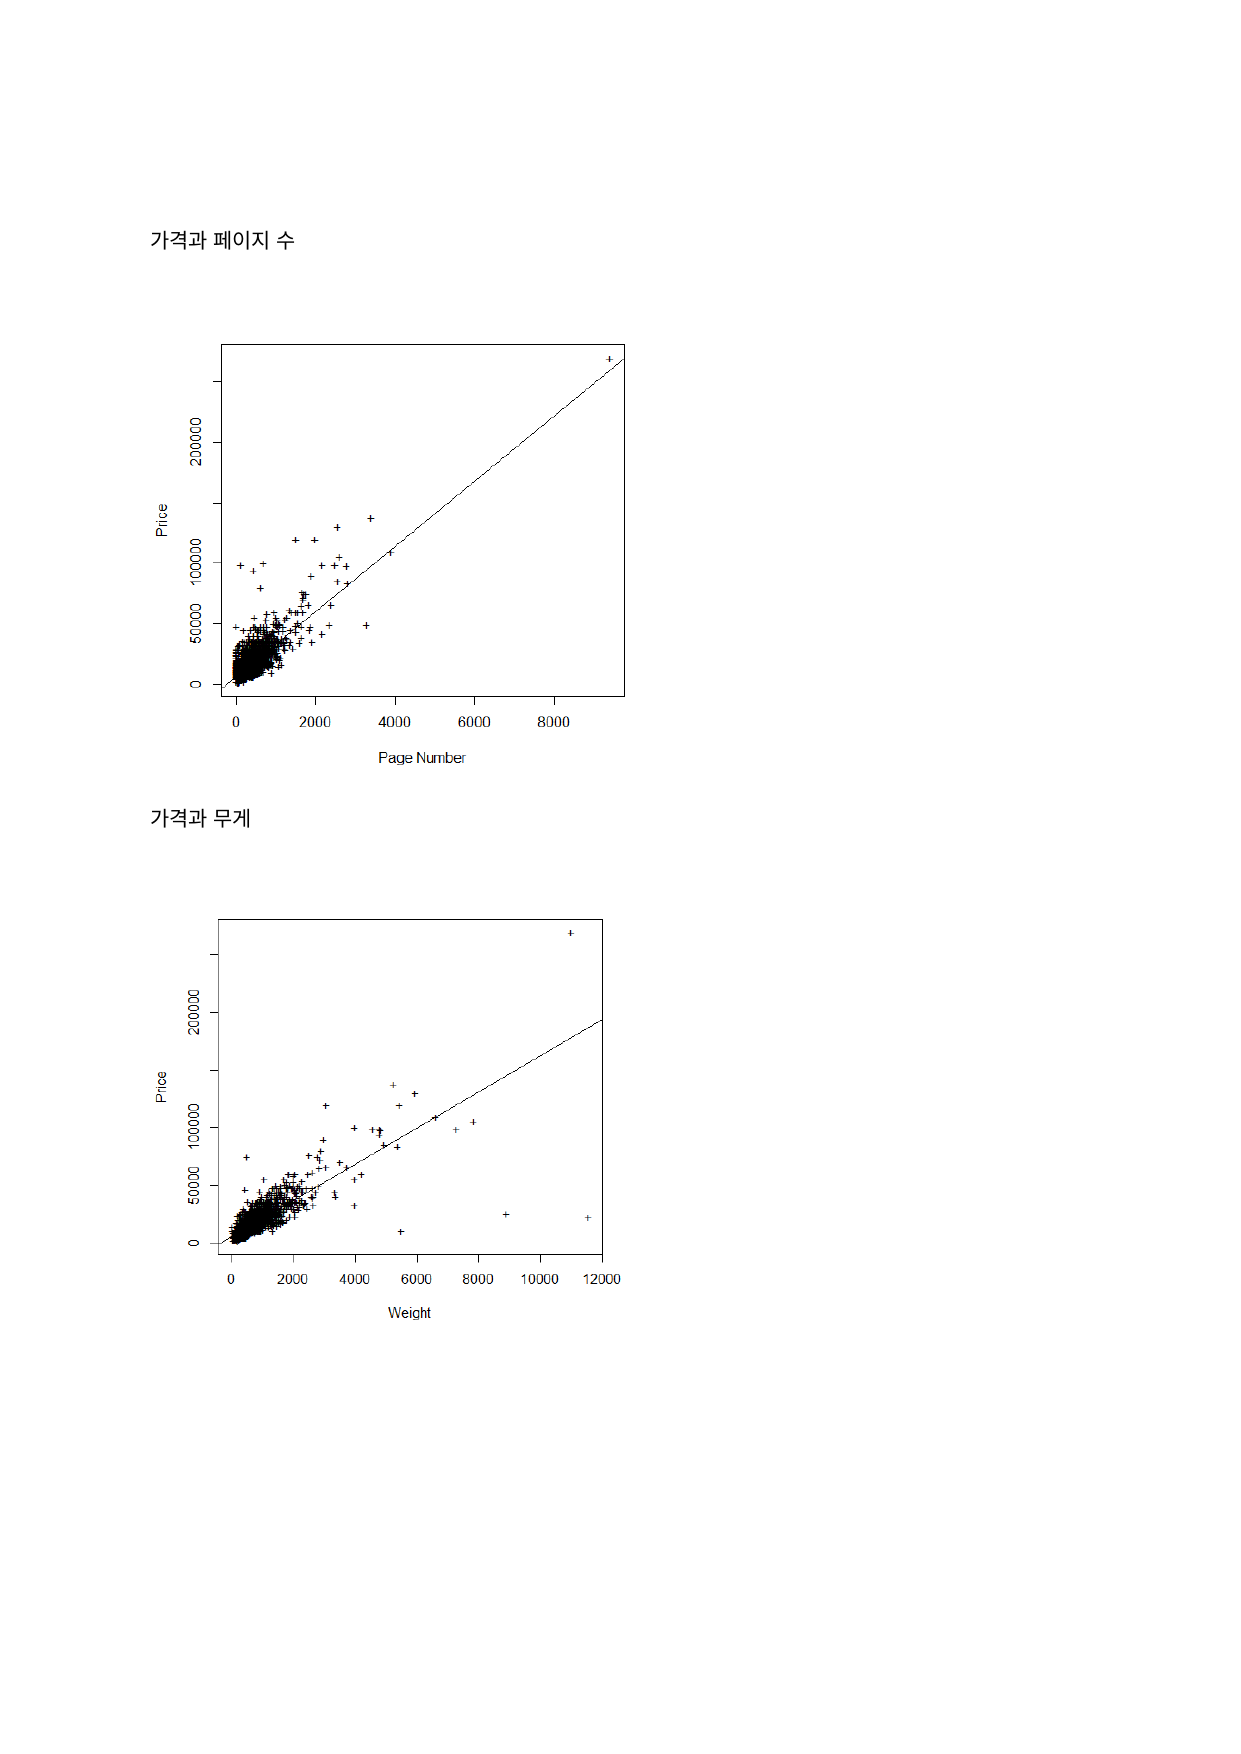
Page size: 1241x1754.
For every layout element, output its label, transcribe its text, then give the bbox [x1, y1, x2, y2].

picture [150, 273, 661, 784]
text 가격과 무게 [150, 802, 1090, 833]
text 가격과 페이지 수 [150, 224, 1090, 255]
picture [150, 851, 637, 1338]
